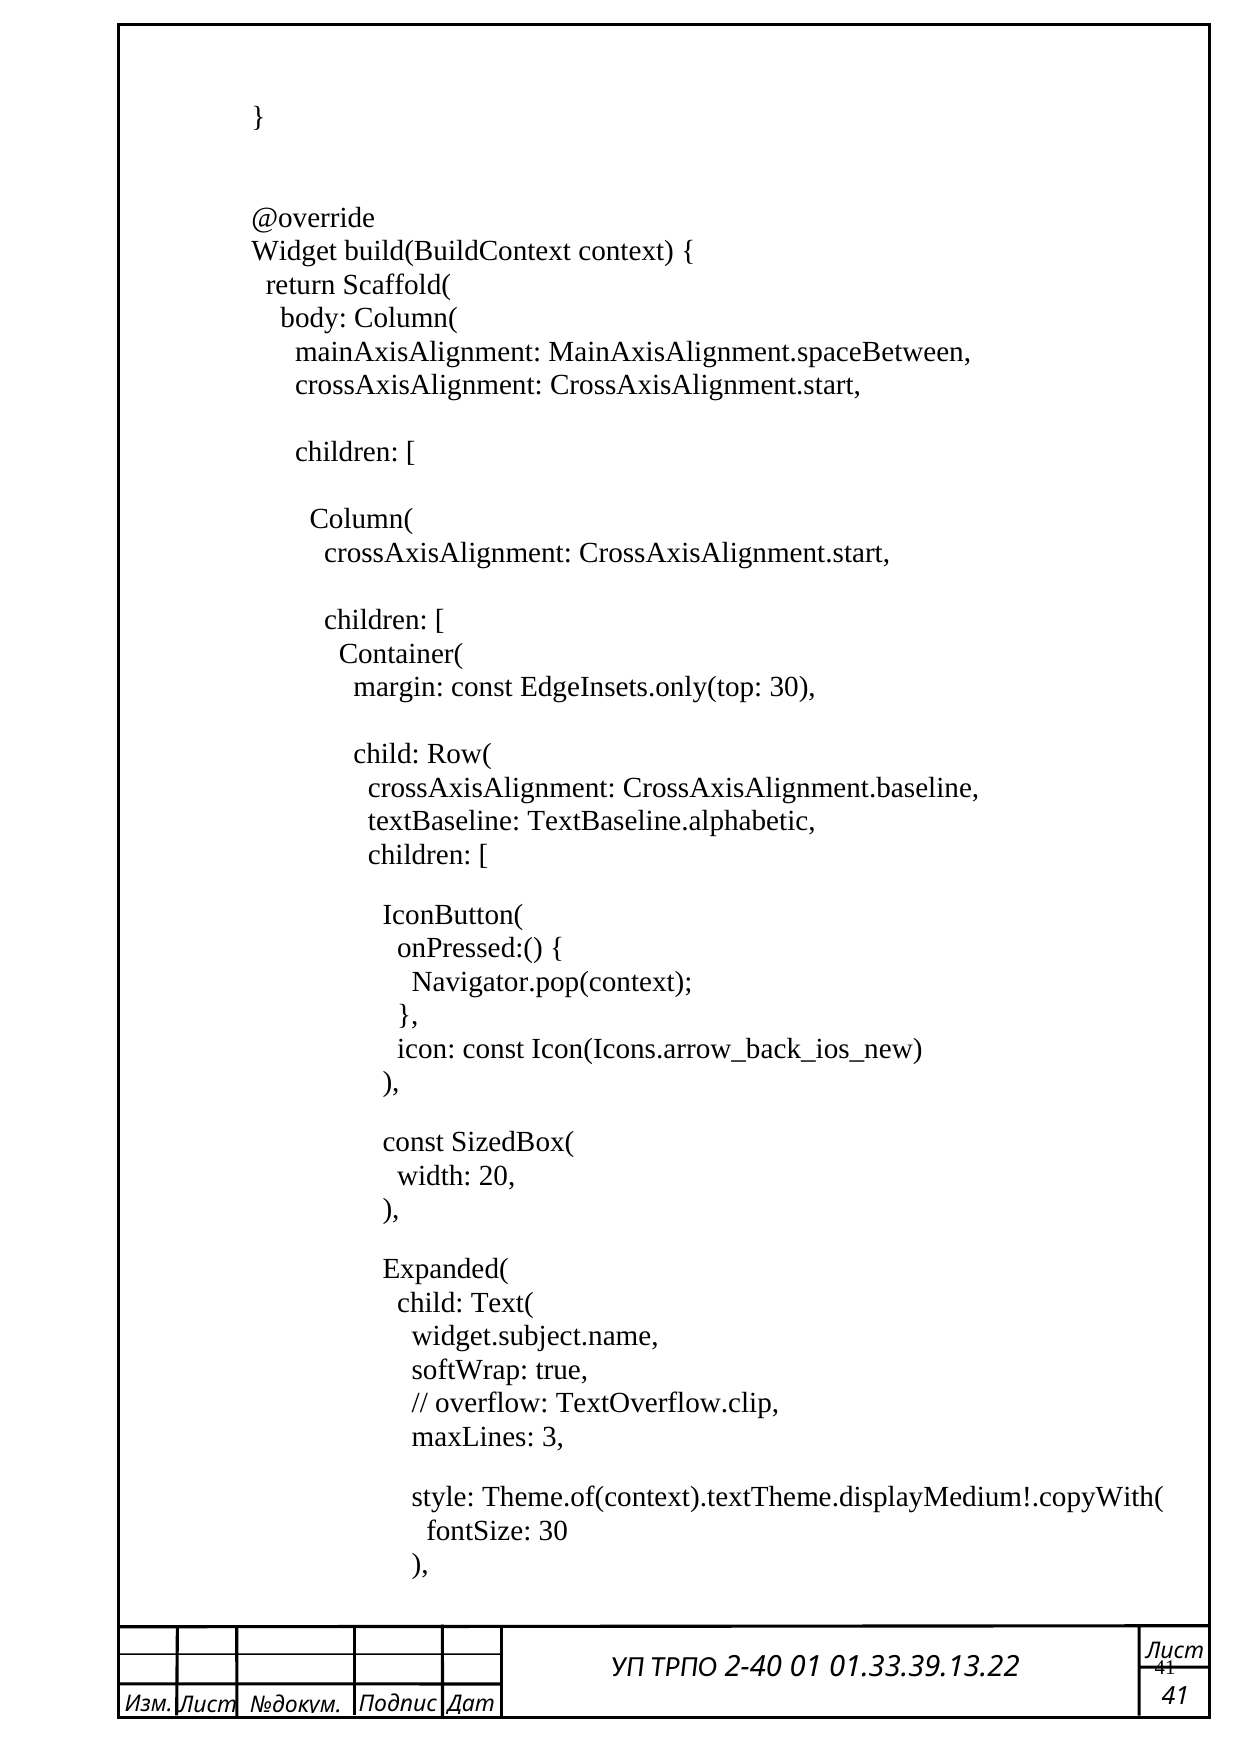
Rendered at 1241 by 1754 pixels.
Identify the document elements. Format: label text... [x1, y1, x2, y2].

text maxLines: 3, [236, 1419, 1175, 1453]
text children: [ [236, 837, 1175, 871]
text body: Column( [236, 300, 1175, 334]
text mainAxisAlignment: MainAxisAlignment.spaceBetween, [236, 334, 1175, 367]
text children: [ [236, 434, 1175, 468]
text icon: const Icon(Icons.arrow_back_ios_new) [236, 1031, 1175, 1064]
text // overflow: TextOverflow.clip, [236, 1386, 1175, 1419]
text onPressed:() { [236, 930, 1175, 964]
text Container( [236, 636, 1175, 669]
text style: Theme.of(context).textTheme.displayMedium!.copyWith( [236, 1479, 1175, 1513]
text Expanded( [236, 1251, 1175, 1285]
text return Scaffold( [236, 267, 1175, 300]
text child: Row( [236, 736, 1175, 770]
text crossAxisAlignment: CrossAxisAlignment.start, [236, 367, 1175, 401]
text crossAxisAlignment: CrossAxisAlignment.baseline, [236, 770, 1175, 803]
text children: [ [236, 602, 1175, 636]
text Navigator.pop(context); [236, 964, 1175, 997]
text Widget build(BuildContext context) { [236, 233, 1175, 267]
text @override [236, 200, 1175, 233]
text margin: const EdgeInsets.only(top: 30), [236, 669, 1175, 703]
text Column( [236, 502, 1175, 535]
text fontSize: 30 [236, 1513, 1175, 1546]
text softWrap: true, [236, 1352, 1175, 1386]
text crossAxisAlignment: CrossAxisAlignment.start, [236, 535, 1175, 569]
text ), [236, 1546, 1175, 1580]
text child: Text( [236, 1285, 1175, 1318]
text IconButton( [236, 897, 1175, 930]
text widget.subject.name, [236, 1318, 1175, 1352]
text ), [236, 1192, 1175, 1225]
text ), [236, 1064, 1175, 1098]
text const SizedBox( [236, 1124, 1175, 1158]
text }, [236, 997, 1175, 1031]
text textBaseline: TextBaseline.alphabetic, [236, 803, 1175, 837]
text width: 20, [236, 1158, 1175, 1192]
text } [236, 99, 1175, 133]
